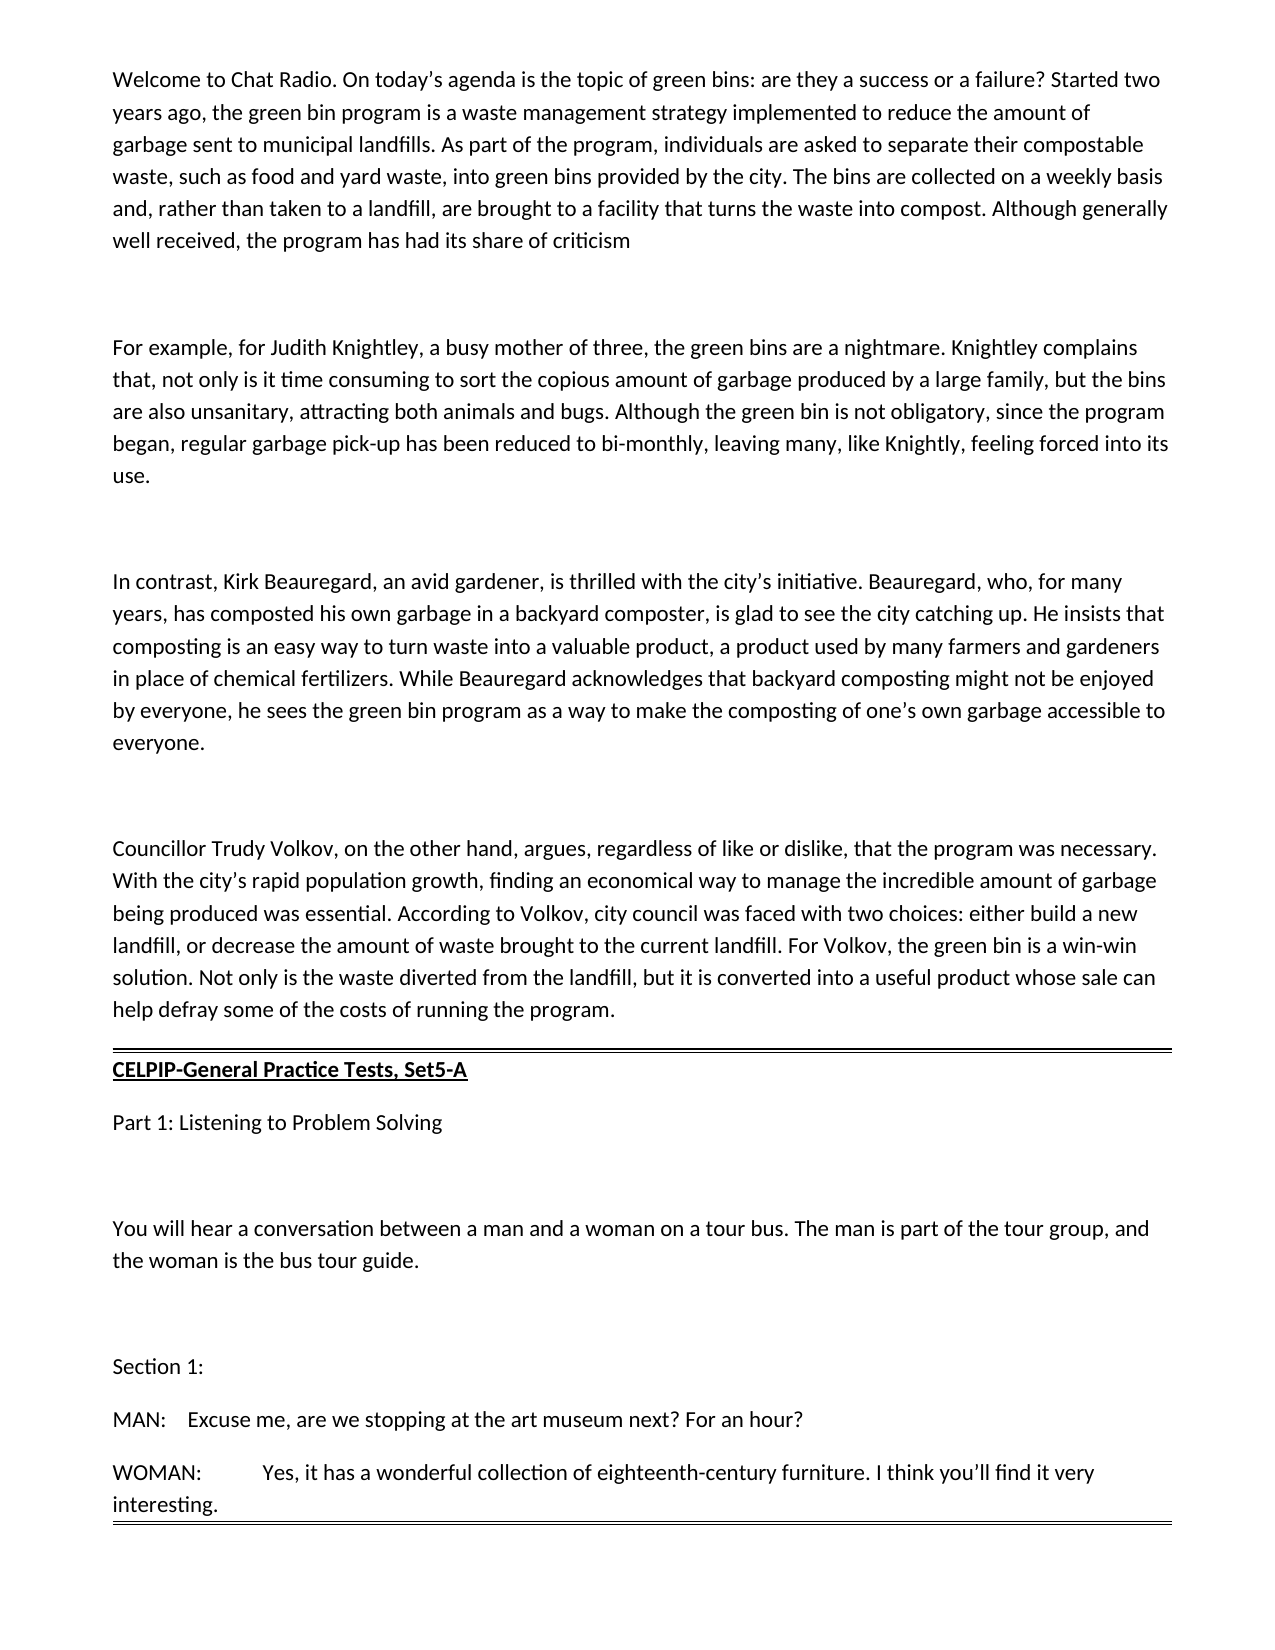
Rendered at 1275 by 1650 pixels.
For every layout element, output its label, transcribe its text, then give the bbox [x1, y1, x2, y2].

text MAN: Excuse me, are we stopping at the art museum next? For an hour? [112, 1399, 1172, 1433]
text In contrast, Kirk Beauregard, an avid gardener, is thrilled with the city’s initiative. Beauregard, who, for many years, has composted his own garbage in a backyard composter, is glad to see the city catching up. He insists that composting is an easy way to turn waste into a valuable product, a product used by many farmers and gardeners in place of chemical fertilizers. While Beauregard acknowledges that backyard composting might not be enjoyed by everyone, he sees the green bin program as a way to make the composting of one’s own garbage accessible to everyone. [112, 567, 1172, 756]
text Councillor Trudy Volkov, on the other hand, argues, regardless of like or dislike, that the program was necessary. With the city’s rapid population growth, finding an economical way to manage the incredible amount of garbage being produced was essential. According to Volkov, city council was faced with two choices: either build a new landfill, or decrease the amount of waste brought to the current landfill. For Volkov, the green bin is a win-win solution. Not only is the waste diverted from the landfill, but it is converted into a useful product whose sale can help defray some of the costs of running the program. [112, 834, 1172, 1023]
text Welcome to Chat Radio. On today’s agenda is the topic of green bins: are they a success or a failure? Started two years ago, the green bin program is a waste management strategy implemented to reduce the amount of garbage sent to municipal landfills. As part of the program, individuals are asked to separate their compostable waste, such as food and yard waste, into green bins provided by the city. The bins are collected on a weekly basis and, rather than taken to a landfill, are brought to a facility that turns the waste into compost. Although generally well received, the program has had its share of criticism [112, 66, 1172, 254]
text Part 1: Listening to Problem Solving [112, 1101, 1172, 1136]
text For example, for Judith Knightley, a busy mother of three, the green bins are a nightmare. Knightley complains that, not only is it time consuming to sort the copious amount of garbage produced by a large family, but the bins are also unsanitary, attracting both animals and bugs. Although the green bin is not obligatory, since the program began, regular garbage pick-up has been reduced to bi-monthly, leaving many, like Knightly, feeling forced into its use. [112, 333, 1172, 489]
text You will hear a conversation between a man and a woman on a tour bus. The man is part of the tour group, and the woman is the bus tour guide. [112, 1207, 1172, 1274]
text WOMAN: Yes, it has a wonderful collection of eighteenth-century furniture. I think you’ll find it very interesting. [112, 1452, 1172, 1525]
text Section 1: [112, 1346, 1172, 1380]
text CELPIP-General Practice Tests, Set5-A [112, 1053, 1172, 1083]
